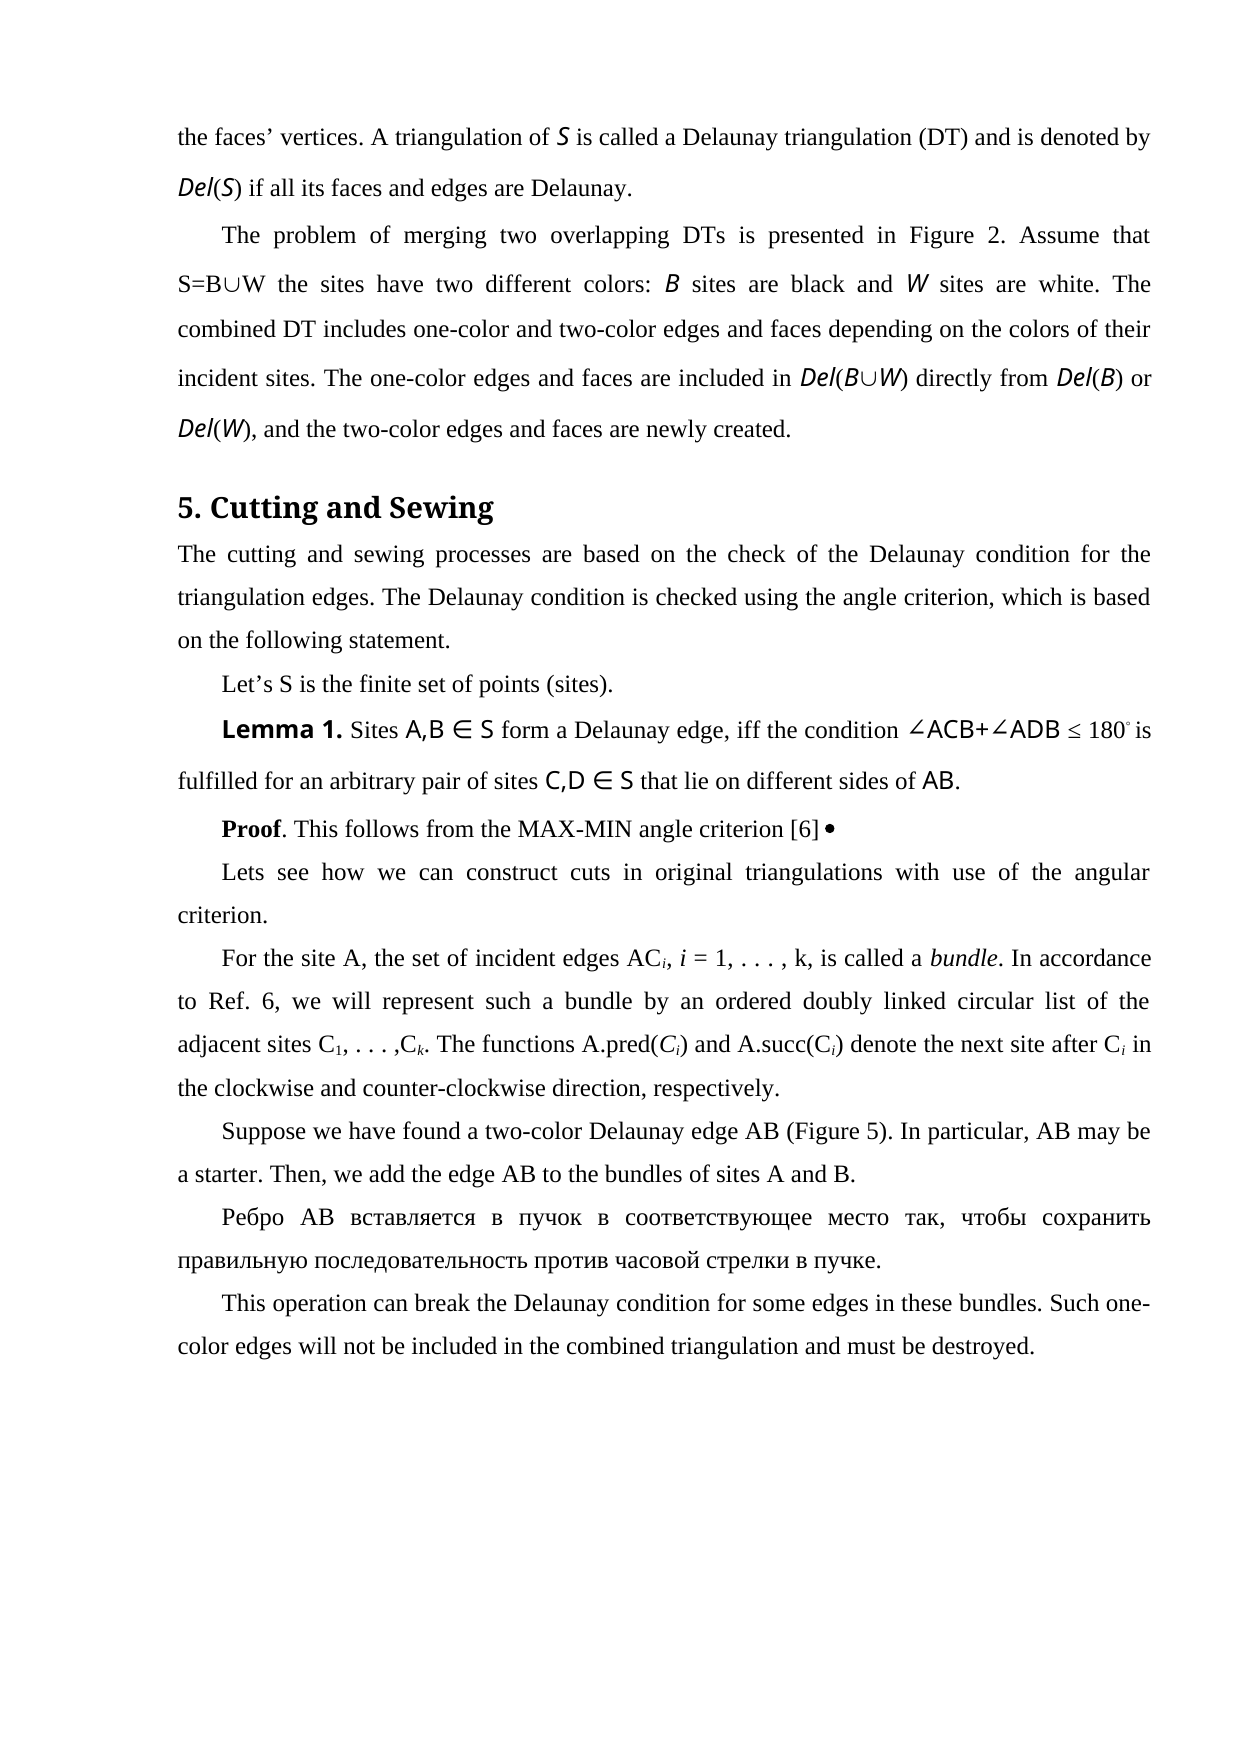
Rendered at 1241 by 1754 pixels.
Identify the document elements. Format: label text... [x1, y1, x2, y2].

text Suppose we have found a two-color Delaunay edge AB (Figure 5). In particular, AB may be a starter. Then, we add the edge AB to the bundles of sites A and B. [177, 1116, 1152, 1188]
text The problem of merging two overlapping DTs is presented in Figure 2. Assume that S=BW the sites have two different colors: B sites are black and W sites are white. The combined DT includes one-color and two-color edges and faces depending on the colors of their incident sites. The one-color edges and faces are included in Del(BW) directly from Del(B) or Del(W), and the two-color edges and faces are newly created. [177, 220, 1152, 445]
text Lets see how we can construct cuts in original triangulations with use of the angular criterion. [177, 857, 1152, 929]
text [177, 118, 1152, 203]
text This operation can break the Delaunay condition for some edges in these bundles. Such one-color edges will not be included in the combined triangulation and must be destroyed. [177, 1288, 1152, 1360]
text Lemma 1. Sites A,B ∈ S form a Delaunay edge, iff the condition ACB+ADB ≤ 180◦ is fulfilled for an arbitrary pair of sites C,D ∈ S that lie on different sides of AB. [177, 712, 1152, 797]
text Let’s S is the finite set of points (sites). [177, 669, 1152, 697]
text Ребро AB вставляется в пучок в соответствующее место так, чтобы сохранить правильную последовательность против часовой стрелки в пучке. [177, 1202, 1152, 1274]
text Proof. This follows from the MAX-MIN angle criterion [6] [177, 814, 1152, 843]
text For the site A, the set of incident edges ACi, i = 1, . . . , k, is called a bundle. In accordance to Ref. 6, we will represent such a bundle by an ordered doubly linked circular list of the adjacent sites C1, . . . ,Ck. The functions A.pred(Ci) and A.succ(Ci) denote the next site after Ci in the clockwise and counter-clockwise direction, respectively. [177, 943, 1152, 1101]
text The cutting and sewing processes are based on the check of the Delaunay condition for the triangulation edges. The Delaunay condition is checked using the angle criterion, which is based on the following statement. [177, 539, 1152, 654]
text 5. Cutting and Sewing [177, 487, 1152, 527]
